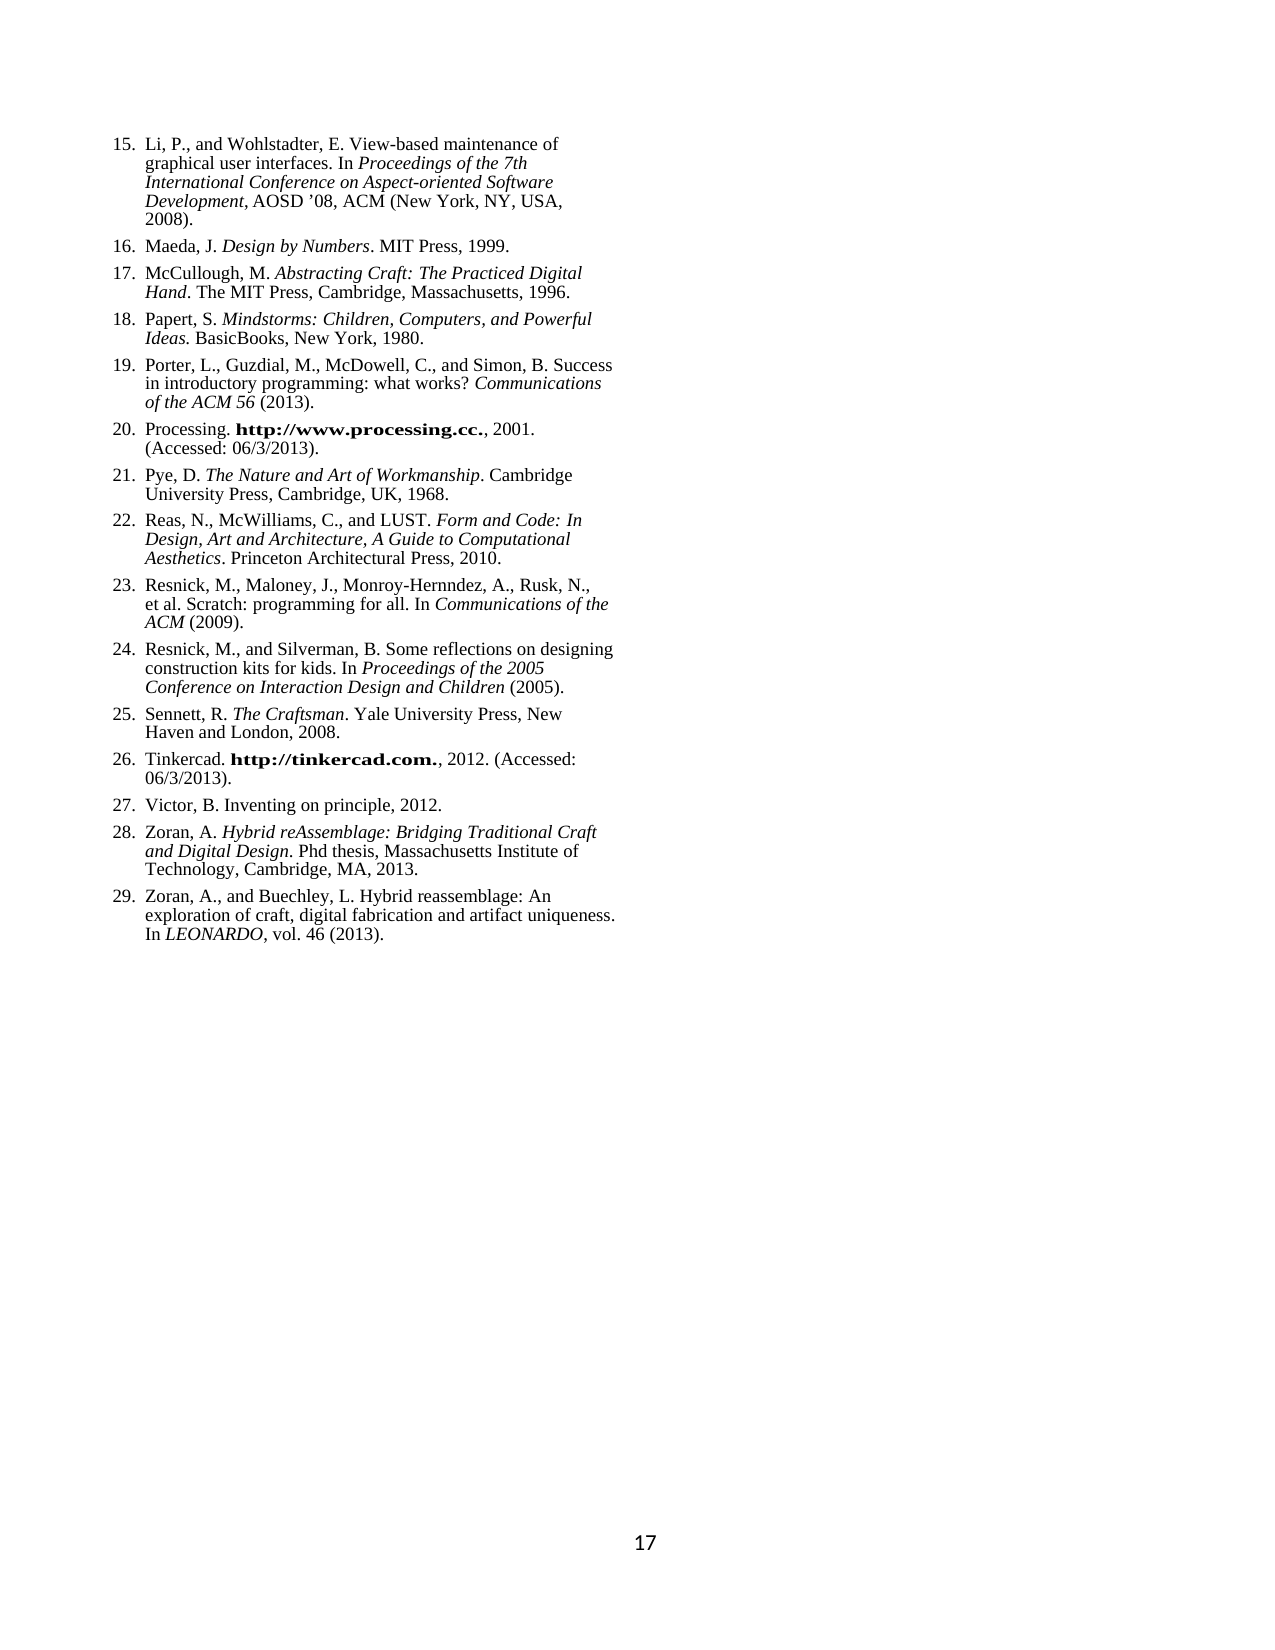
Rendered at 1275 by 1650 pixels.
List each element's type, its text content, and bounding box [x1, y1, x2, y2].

text 24. Resnick, M., and Silverman, B. Some reflections on designing construction kits for kids. In Proceedings of the 2005 [112, 641, 615, 678]
text 15. Li, P., and Wohlstadter, E. View-based maintenance of graphical user interfaces. In Proceedings of the 7th International Conference on Aspect-oriented Software Development, AOSD ’08, ACM (New York, NY, USA, 2008). [112, 136, 613, 229]
text Ideas. BasicBooks, New York, 1980. [145, 329, 1098, 348]
text 23. Resnick, M., Maloney, J., Monroy-Hernndez, A., Rusk, N., [112, 574, 1098, 595]
text ACM (2009). [145, 614, 1098, 633]
text Conference on Interaction Design and Children (2005). [145, 678, 1098, 697]
text 17. McCullough, M. Abstracting Craft: The Practiced Digital [112, 262, 1098, 284]
text 27. Victor, B. Inventing on principle, 2012. [112, 794, 1098, 815]
text 19. Porter, L., Guzdial, M., McDowell, C., and Simon, B. Success in introductory programming: what works? Communications of the ACM 56 (2013). [112, 356, 615, 412]
text 25. Sennett, R. The Craftsman. Yale University Press, New Haven and London, 2008. [112, 705, 615, 742]
text 28. Zoran, A. Hybrid reAssemblage: Bridging Traditional Craft and Digital Design. Phd thesis, Massachusetts Institute of Technology, Cambridge, MA, 2013. [112, 823, 599, 879]
text 22. Reas, N., McWilliams, C., and LUST. Form and Code: In Design, Art and Architecture, A Guide to Computational Aesthetics. Princeton Architectural Press, 2010. [112, 512, 582, 568]
text et al. Scratch: programming for all. In Communications of the [145, 595, 1098, 614]
text University Press, Cambridge, UK, 1968. [145, 485, 1098, 504]
text 20. Processing. http://www.processing.cc., 2001. (Accessed: 06/3/2013). [112, 420, 541, 458]
text 21. Pye, D. The Nature and Art of Workmanship. Cambridge [112, 464, 1098, 485]
text 06/3/2013). [145, 770, 1098, 788]
text 26. Tinkercad. http://tinkercad.com., 2012. (Accessed: [112, 748, 1098, 770]
text 29. Zoran, A., and Buechley, L. Hybrid reassemblage: An exploration of craft, digital fabrication and artifact uniqueness. In LEONARDO, vol. 46 (2013). [112, 888, 618, 944]
text 16. Maeda, J. Design by Numbers. MIT Press, 1999. [112, 235, 1098, 257]
text Hand. The MIT Press, Cambridge, Massachusetts, 1996. [145, 284, 1098, 302]
text 18. Papert, S. Mindstorms: Children, Computers, and Powerful [112, 308, 1098, 329]
